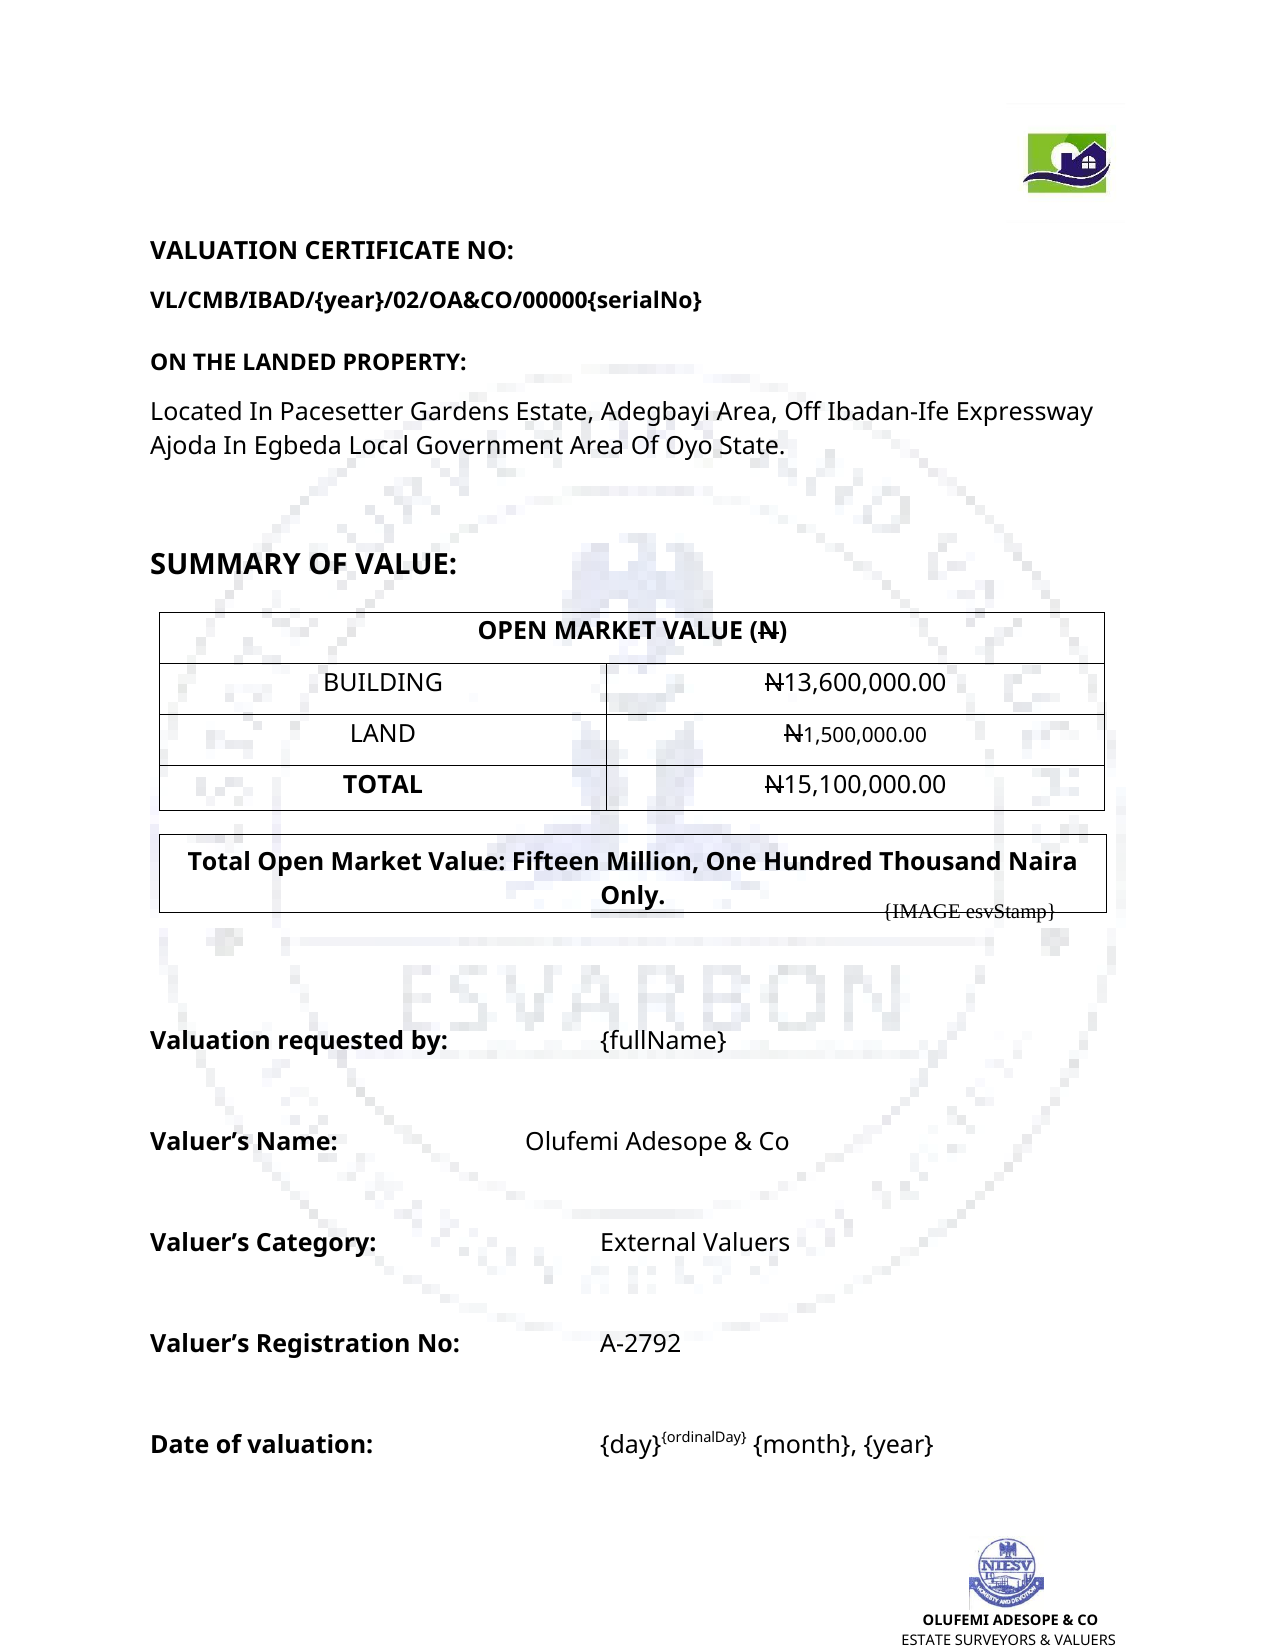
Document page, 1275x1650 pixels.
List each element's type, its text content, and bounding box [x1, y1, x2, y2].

table_cell N13,600,000.00 [607, 664, 1104, 714]
table_header OPEN MARKET VALUE (N) [160, 613, 1104, 663]
text Valuer’s Name: Olufemi Adesope & Co [150, 1124, 1125, 1158]
text Located In Pacesetter Gardens Estate, Adegbayi Area, Off Ibadan-Ife Expressway Ajoda In Egbeda Local Government Area Of Oyo State. [150, 393, 1125, 461]
text Valuer’s Category: External Valuers [150, 1225, 1125, 1259]
table_cell LAND [160, 715, 606, 765]
text Valuation requested by: {fullName} [150, 1023, 1125, 1057]
table_cell TOTAL [160, 766, 606, 810]
table_cell BUILDING [160, 664, 606, 714]
text SUMMARY OF VALUE: [150, 544, 1125, 583]
text Valuer’s Registration No: A-2792 [150, 1326, 1125, 1360]
table_cell N1,500,000.00 [607, 715, 1104, 765]
text VALUATION CERTIFICATE NO: [150, 233, 1125, 267]
table_cell N15,100,000.00 [607, 766, 1104, 810]
picture [969, 1536, 1044, 1610]
text ON THE LANDED PROPERTY: [150, 346, 1125, 378]
text Date of valuation: {day}{ordinalDay} {month}, {year} [150, 1427, 1125, 1461]
table_header Total Open Market Value: Fifteen Million, One Hundred Thousand Naira Only. [160, 835, 1106, 912]
text VL/CMB/IBAD/{year}/02/OA&CO/00000{serialNo} [150, 284, 1125, 315]
picture [1006, 103, 1126, 223]
